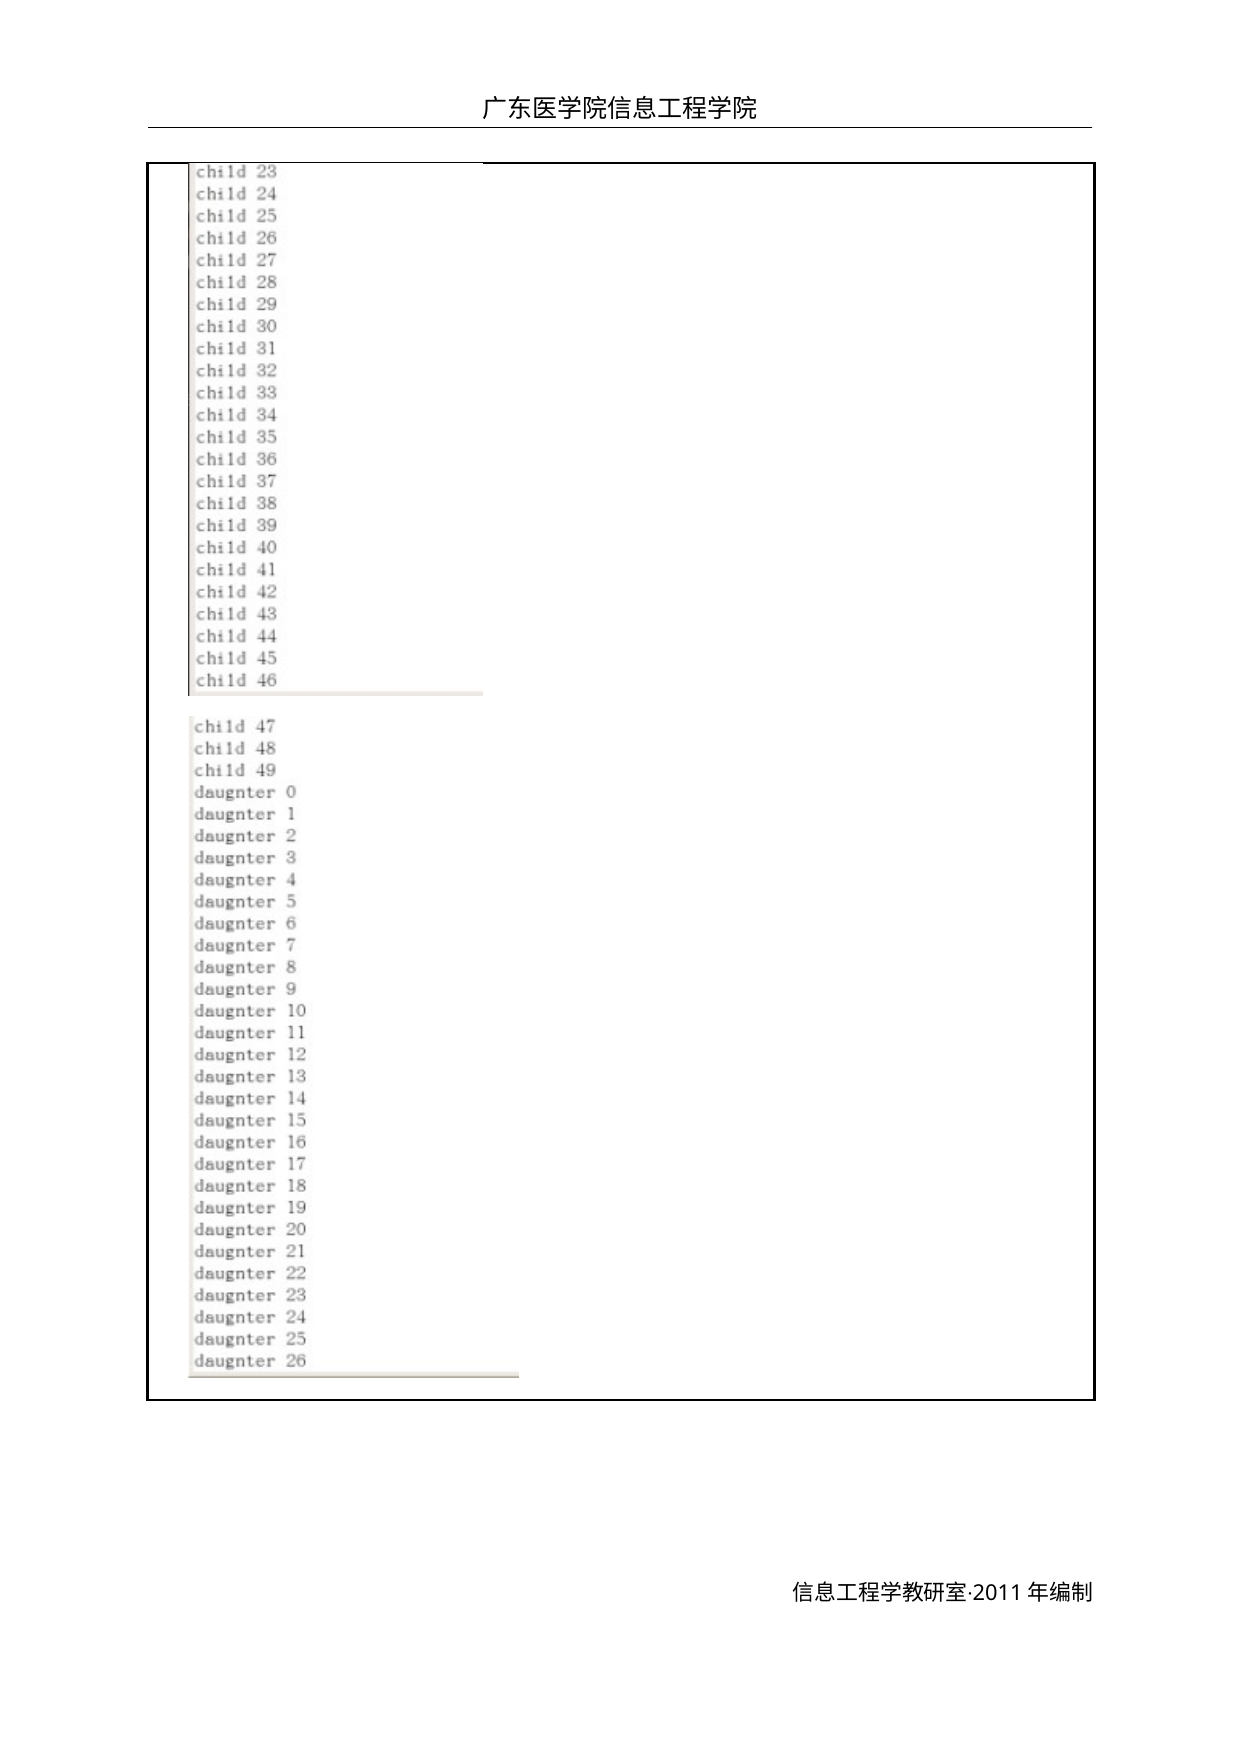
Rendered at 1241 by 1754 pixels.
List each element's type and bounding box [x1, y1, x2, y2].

picture [188, 716, 519, 1378]
table_cell [149, 164, 1093, 1399]
picture [188, 163, 483, 696]
